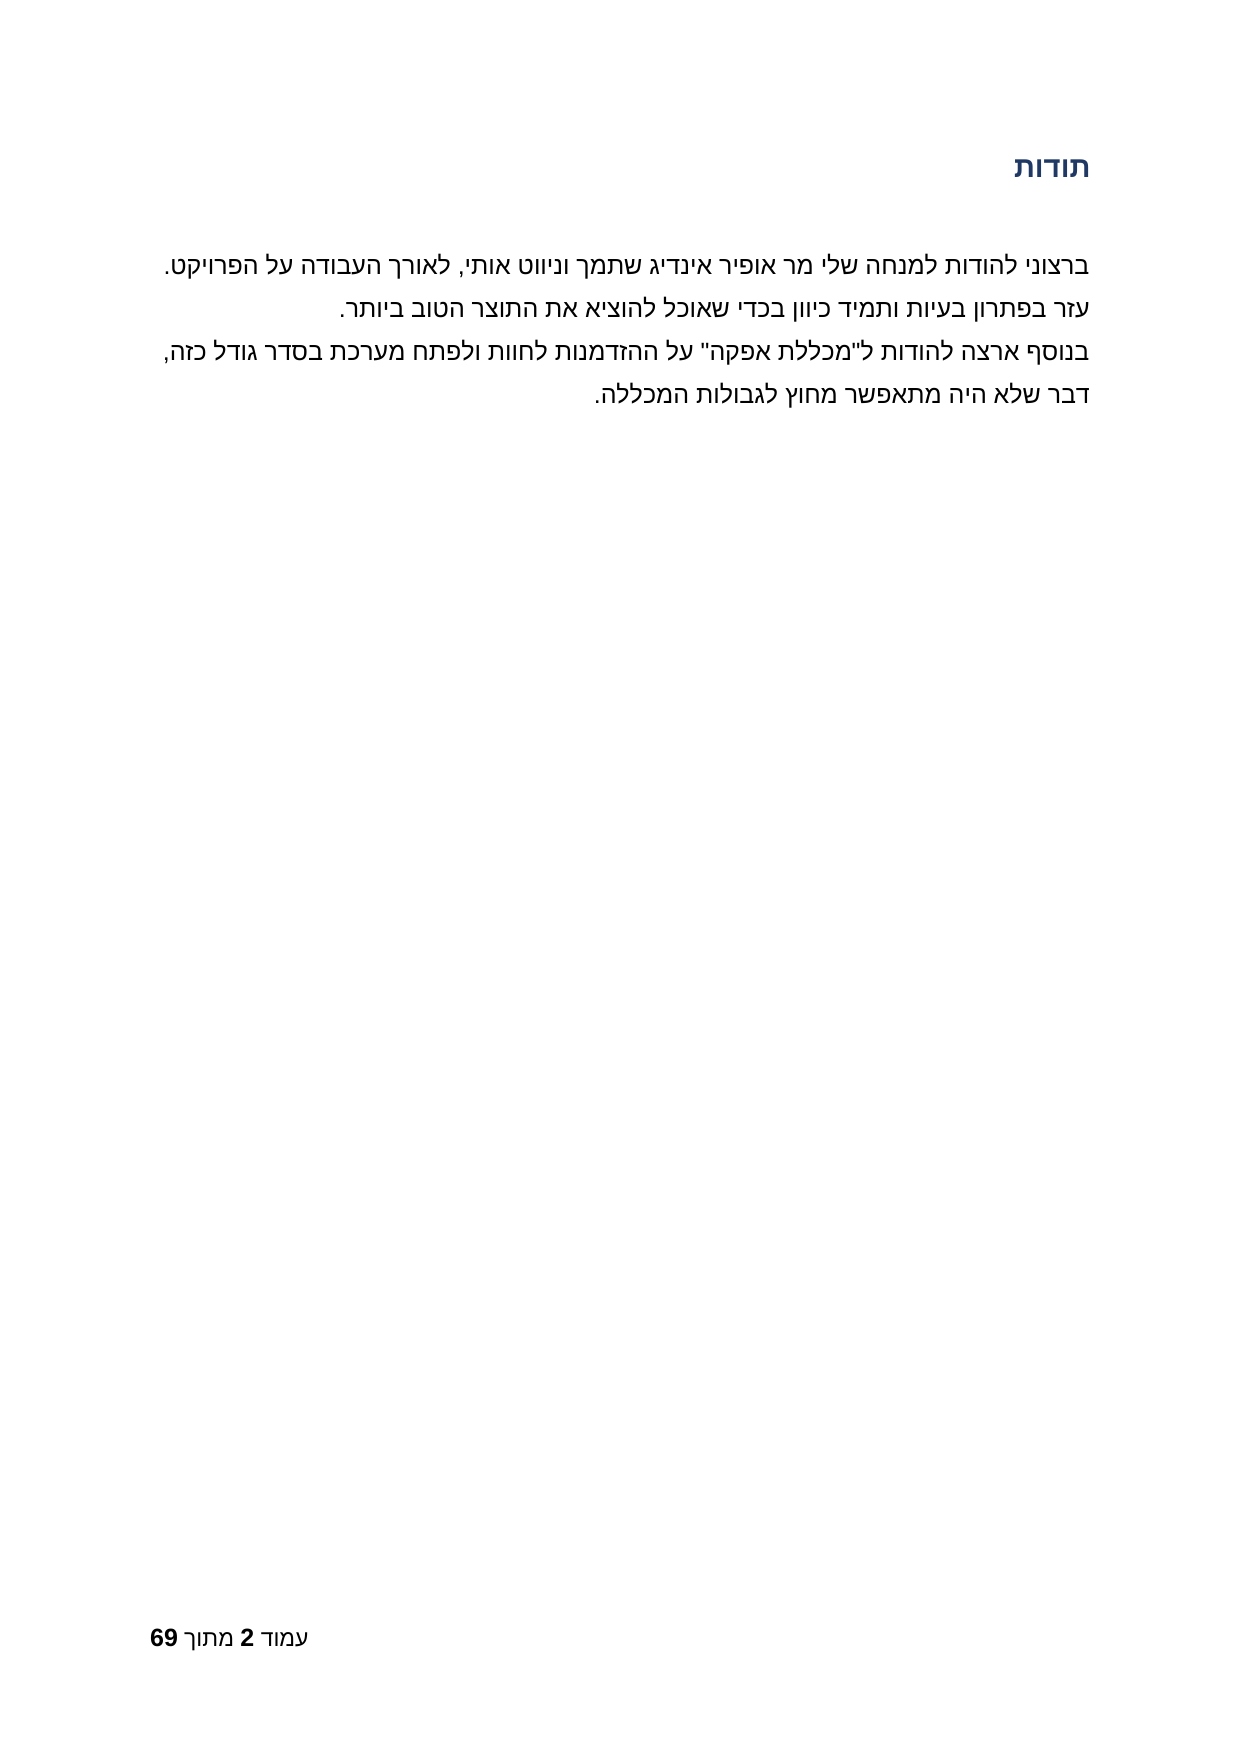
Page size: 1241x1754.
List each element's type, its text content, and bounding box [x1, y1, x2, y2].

text ברצוני להודות למנחה שלי מר אופיר אינדיג שתמך וניווט אותי, לאורך העבודה על הפרויקט. עזר בפתרון בעיות ותמיד כיוון בכדי שאוכל להוציא את התוצר הטוב ביותר. [150, 251, 1090, 322]
text תודות [150, 150, 1090, 183]
text בנוסף ארצה להודות ל"מכללת אפקה" על ההזדמנות לחוות ולפתח מערכת בסדר גודל כזה, דבר שלא היה מתאפשר מחוץ לגבולות המכללה. [150, 337, 1090, 409]
